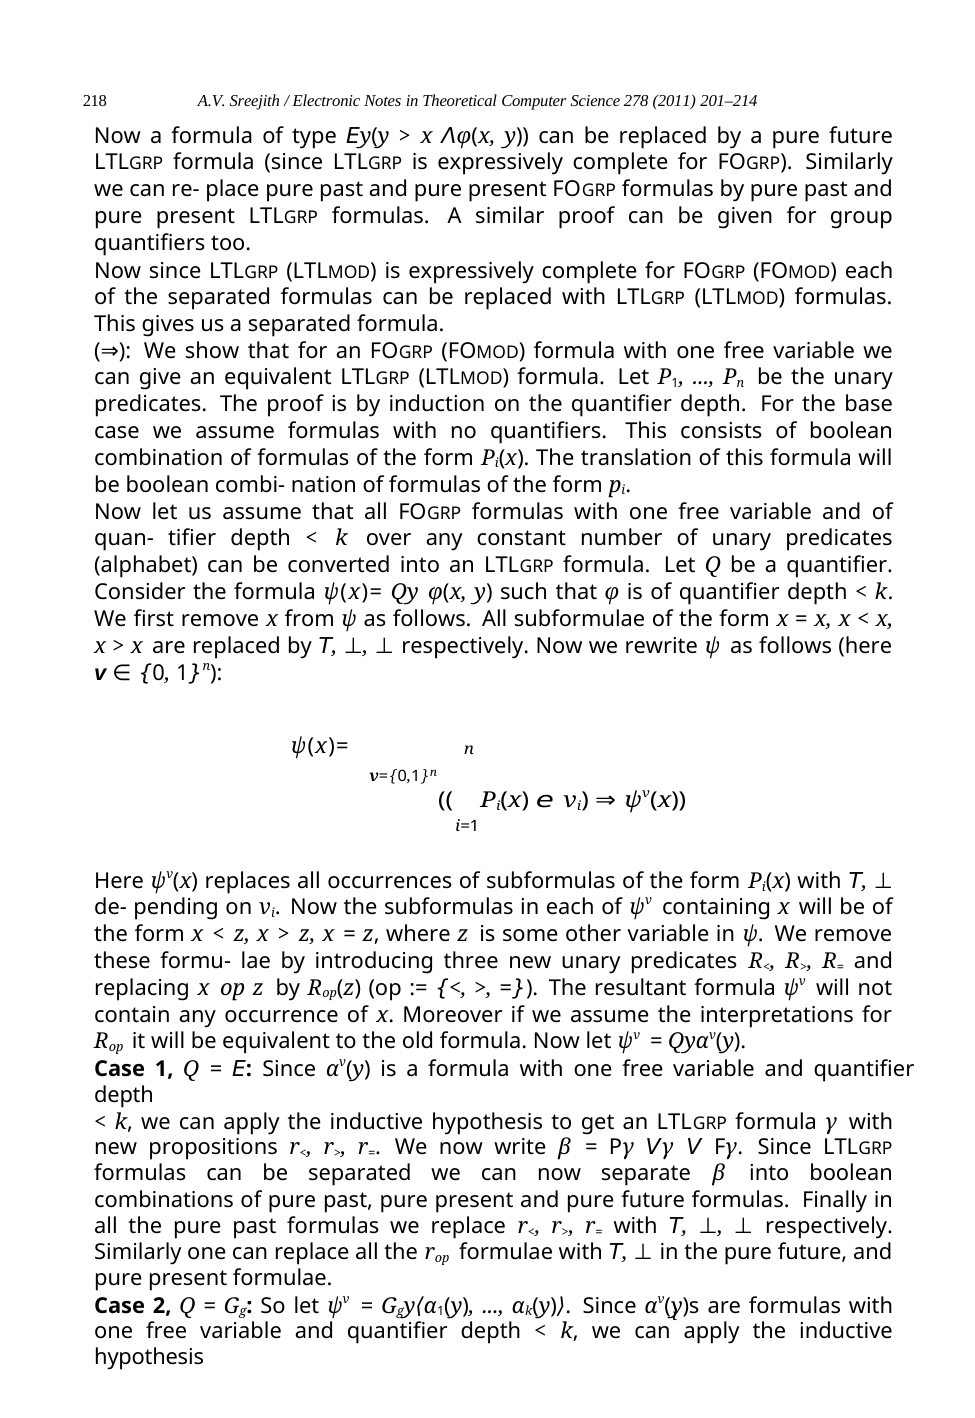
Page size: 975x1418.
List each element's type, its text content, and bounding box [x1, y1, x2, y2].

text Now let us assume that all FOgrp formulas with one free variable and of quan- tifier depth < k over any constant number of unary predicates (alphabet) can be converted into an LTLgrp formula. Let Q be a quantifier. Consider the formula ψ(x)= Qy φ(x, y) such that φ is of quantifier depth < k. We first remove x from ψ as follows. All subformulae of the form x = x, x < x, x > x are replaced by T, ⊥, ⊥ respectively. Now we rewrite ψ as follows (here v ∈ {0, 1}n): [94, 498, 893, 686]
text (⇒): We show that for an FOgrp (FOmod) formula with one free variable we can give an equivalent LTLgrp (LTLmod) formula. Let P1, ..., Pn be the unary predicates. The proof is by induction on the quantifier depth. For the base case we assume formulas with no quantifiers. This consists of boolean combination of formulas of the form Pi(x). The translation of this formula will be boolean combi- nation of formulas of the form pi. [94, 337, 893, 498]
text ψ(x)= [291, 730, 437, 760]
text Case 2, Q = Gg: So let ψv = Ggy⟨α1(y), ..., αk(y)⟩. Since αv(y)s are formulas with one free variable and quantifier depth < k, we can apply the inductive hypothesis [94, 1292, 893, 1371]
text Now a formula of type Ey(y > x Λφ(x, y)) can be replaced by a pure future LTLgrp formula (since LTLgrp is expressively complete for FOgrp). Similarly we can re- place pure past and pure present FOgrp formulas by pure past and pure present LTLgrp formulas. A similar proof can be given for group quantifiers too. [94, 122, 893, 257]
text v={0,1}n [69, 764, 437, 786]
text Now since LTLgrp (LTLmod) is expressively complete for FOgrp (FOmod) each of the separated formulas can be replaced with LTLgrp (LTLmod) formulas. This gives us a separated formula. [94, 257, 893, 337]
text (( Pi(x) e vi) ⇒ ψv(x)) [438, 756, 914, 813]
text < k, we can apply the inductive hypothesis to get an LTLgrp formula γ with new propositions r<, r>, r=. We now write β = Pγ Vγ V Fγ. Since LTLgrp formulas can be separated we can now separate β into boolean combinations of pure past, pure present and pure future formulas. Finally in all the pure past formulas we replace r<, r>, r= with T, ⊥, ⊥ respectively. Similarly one can replace all the rop formulae with T, ⊥ in the pure future, and pure present formulae. [94, 1108, 893, 1292]
text Here ψv(x) replaces all occurrences of subformulas of the form Pi(x) with T, ⊥ de- pending on vi. Now the subformulas in each of ψv containing x will be of the form x < z, x > z, x = z, where z is some other variable in ψ. We remove these formu- lae by introducing three new unary predicates R<, R>, R= and replacing x op z by Rop(z) (op := {<, >, =}). The resultant formula ψv will not contain any occurrence of x. Moreover if we assume the interpretations for Rop it will be equivalent to the old formula. Now let ψv = Qyαv(y). [94, 867, 893, 1055]
text i=1 [455, 815, 914, 836]
text Case 1, Q = E: Since αv(y) is a formula with one free variable and quantifier depth [94, 1055, 914, 1107]
